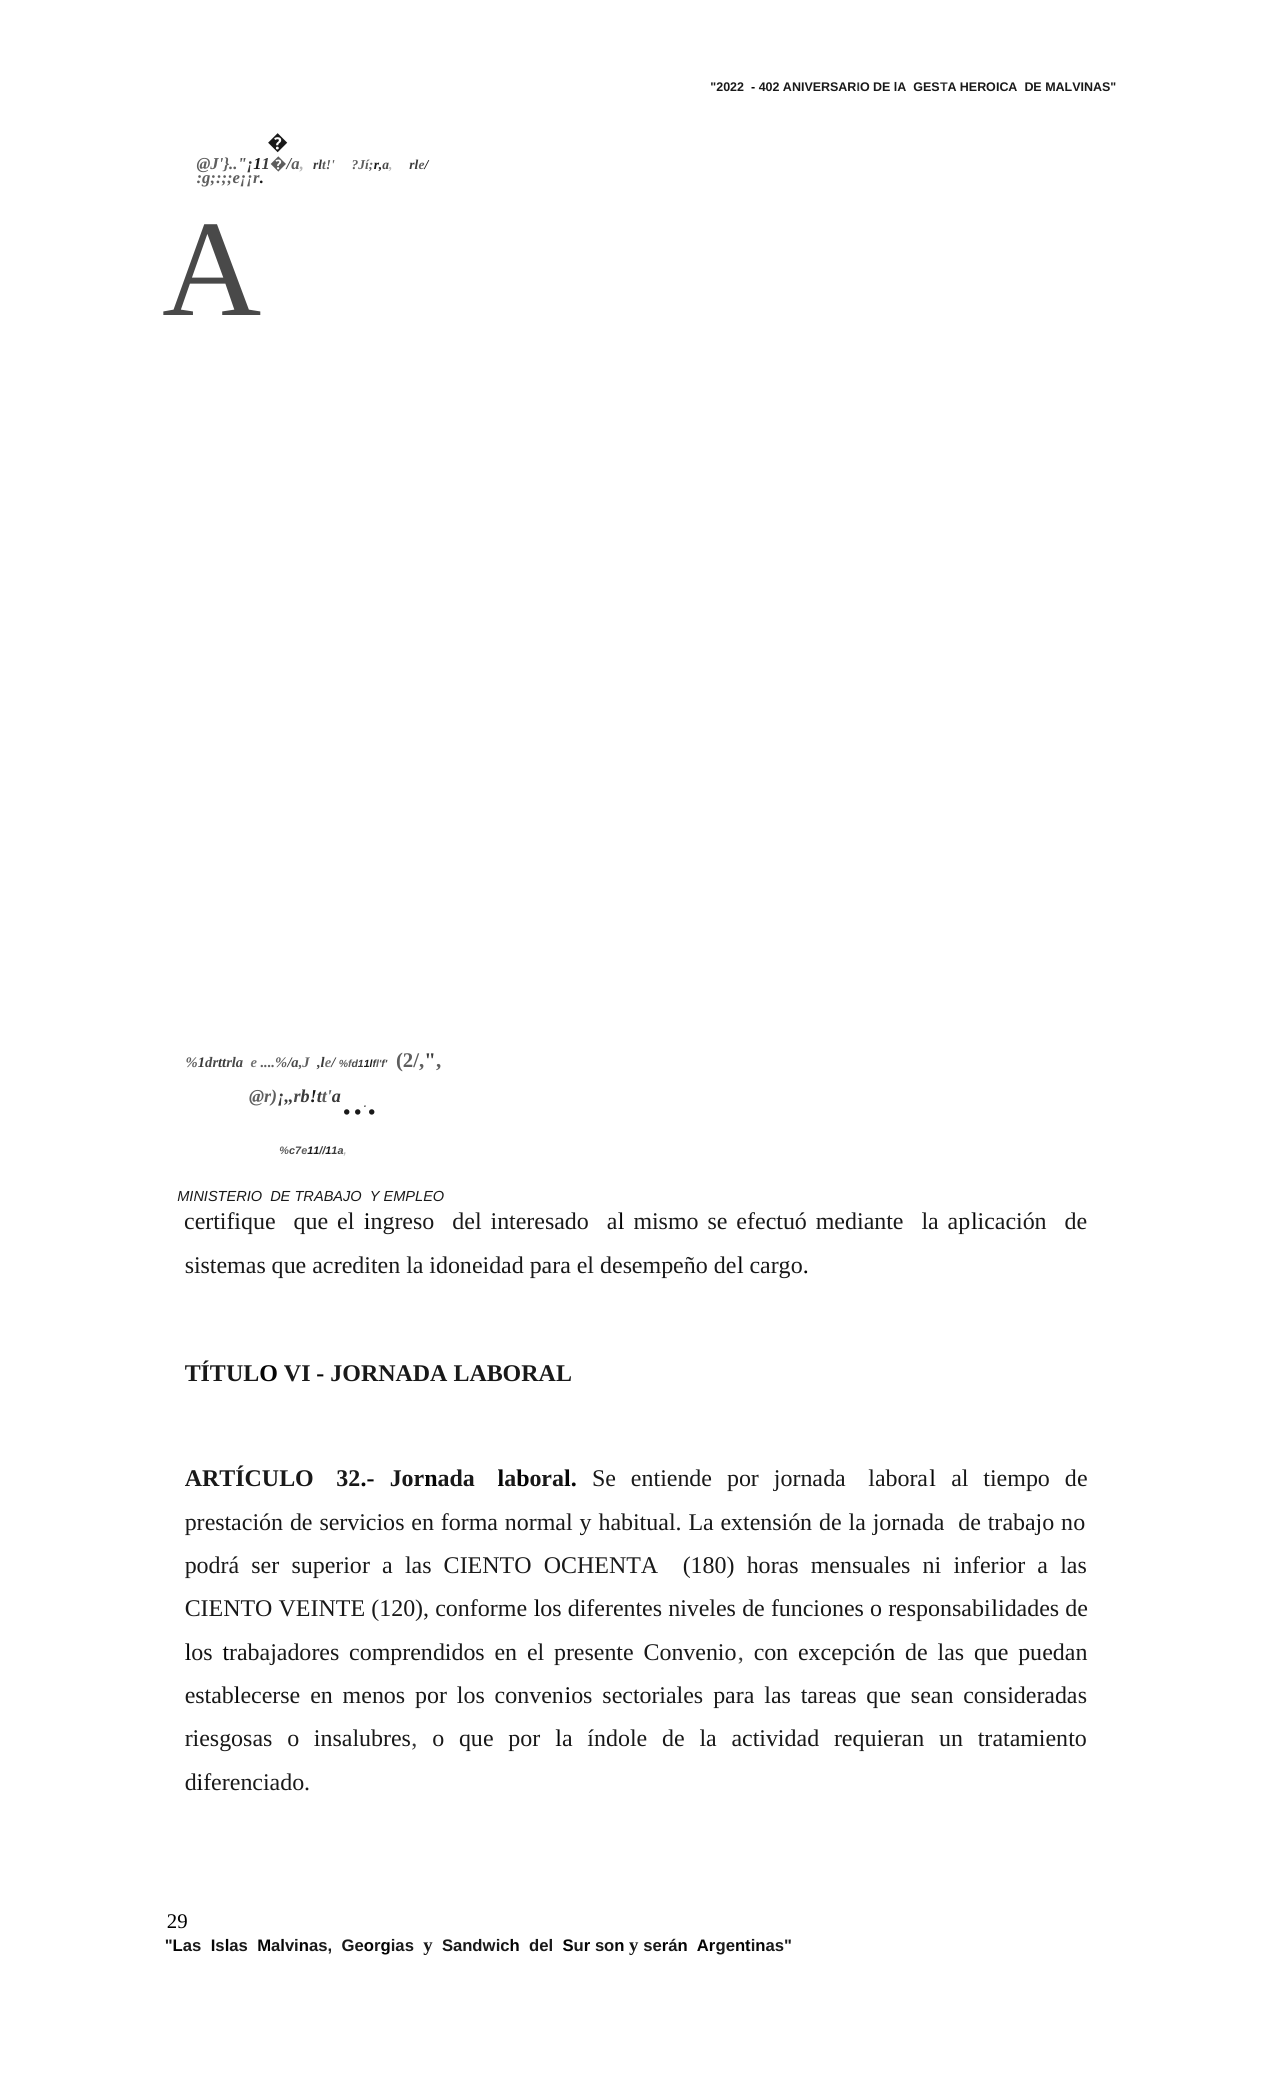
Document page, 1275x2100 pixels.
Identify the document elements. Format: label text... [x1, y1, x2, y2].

text A [162, 187, 1231, 345]
text MINISTERIO DE TRABAJO Y EMPLEO [177, 1188, 449, 1204]
text %1drttrla e ....%/a,J ,le/ %fd11lfl'f' (2/,", [170, 1048, 456, 1072]
text ARTÍCULO 32.- Jornada laboral. Se entiende por jornada laboral al tiempo de prestación de servicios en forma normal y habitual. La extensión de la jornada de trabajo no podrá ser superior a las CIENTO OCHENTA (180) horas mensuales ni inferior a las CIENTO VEINTE (120), conforme los diferentes niveles de funciones o responsabilidades de los trabajadores comprendidos en el presente Convenio, con excepción de las que puedan establecerse en menos por los convenios sectoriales para las tareas que sean consideradas riesgosas o insalubres, o que por la índole de la actividad requieran un tratamiento diferenciado. [184, 1464, 1088, 1795]
text @r)¡,,rb!tt'a....%c7e11//11a, [226, 1072, 401, 1166]
text "2022 - 402 ANIVERSARIO DE lA GESTA HEROICA DE MALVINAS" [710, 79, 1208, 93]
text certifique que el ingreso del interesado al mismo se efectuó mediante la aplicación de sistemas que acrediten la idoneidad para el desempeño del cargo. [184, 1207, 1087, 1278]
text TÍTULO VI - JORNADA LABORAL [184, 1359, 594, 1386]
text � [267, 127, 1208, 156]
text @J'}.."¡11�/a, rlt!' ?Jí;r,a, rle/ :g;:;;e¡¡r. [196, 156, 429, 187]
